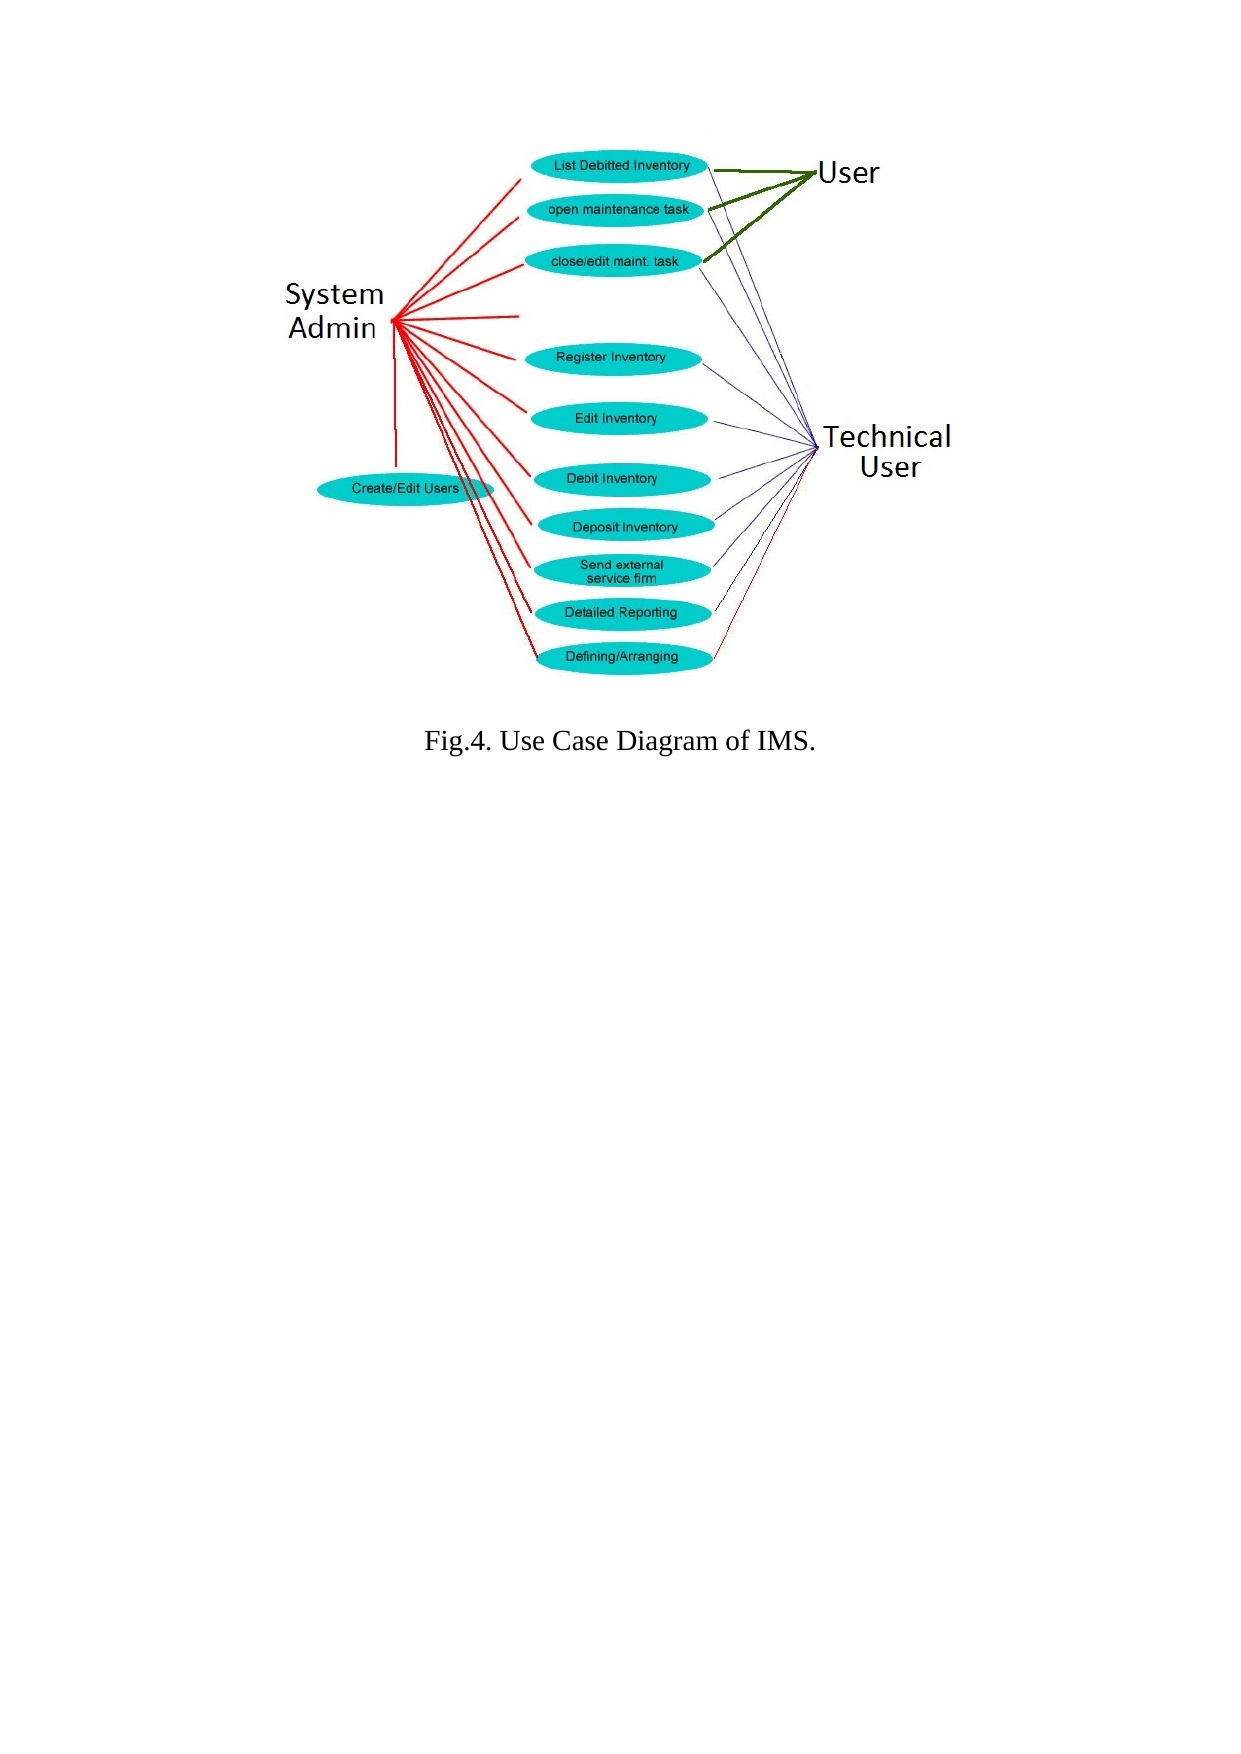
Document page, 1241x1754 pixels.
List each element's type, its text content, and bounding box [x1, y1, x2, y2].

text Fig.4. Use Case Diagram of IMS. [112, 723, 1128, 756]
picture [267, 118, 974, 704]
